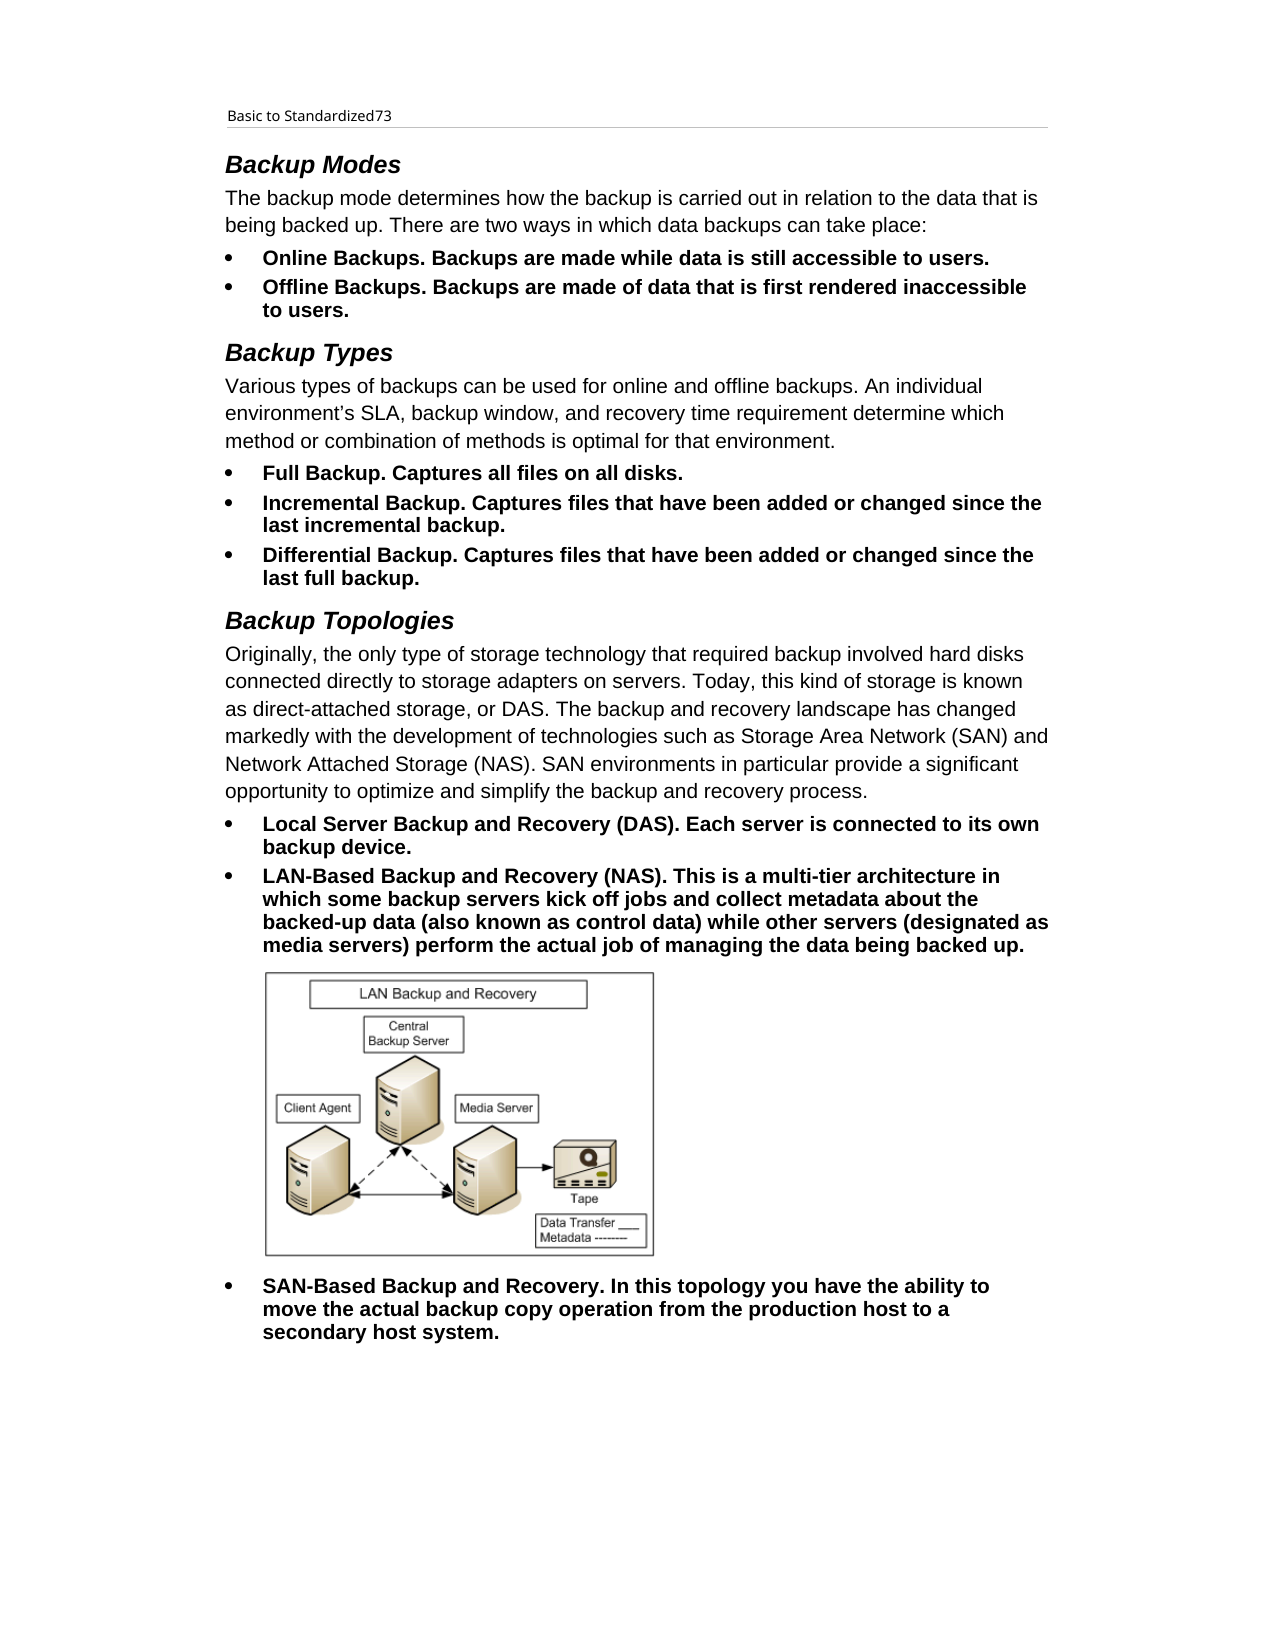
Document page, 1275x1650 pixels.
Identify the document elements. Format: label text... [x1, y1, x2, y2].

subtitle Backup Types [225, 338, 1050, 367]
text Various types of backups can be used for online and offline backups. An individual environment’s SLA, backup window, and recovery time requirement determine which method or combination of methods is optimal for that environment. [225, 374, 1050, 453]
list Offline Backups. Backups are made of data that is first rendered inaccessible to users. [225, 276, 1050, 322]
subtitle Backup Topologies [225, 606, 1050, 635]
text The backup mode determines how the backup is carried out in relation to the data that is being backed up. There are two ways in which data backups can take place: [225, 185, 1050, 237]
list Differential Backup. Captures files that have been added or changed since the last full backup. [225, 544, 1050, 589]
list Incremental Backup. Captures files that have been added or changed since the last incremental backup. [225, 492, 1050, 537]
text Originally, the only type of storage technology that required backup involved hard disks connected directly to storage adapters on servers. Today, this kind of storage is known as direct-attached storage, or DAS. The backup and recovery landscape has changed markedly with the development of technologies such as Storage Area Network (SAN) and Network Attached Storage (NAS). SAN environments in particular provide a significant opportunity to optimize and simplify the backup and recovery process. [225, 642, 1050, 803]
list Full Backup. Captures all files on all disks. [225, 462, 1050, 485]
list LAN-Based Backup and Recovery (NAS). This is a multi-tier architecture in which some backup servers kick off jobs and collect metadata about the backed-up data (also known as control data) while other servers (designated as media servers) perform the actual job of managing the data being backed up. [225, 865, 1050, 957]
picture [262, 969, 658, 1260]
list SAN-Based Backup and Recovery. In this topology you have the ability to move the actual backup copy operation from the production host to a secondary host system. [225, 1275, 1050, 1344]
list Local Server Backup and Recovery (DAS). Each server is connected to its own backup device. [225, 813, 1050, 859]
list Online Backups. Backups are made while data is still accessible to users. [225, 247, 1050, 269]
subtitle Backup Modes [225, 150, 1050, 179]
